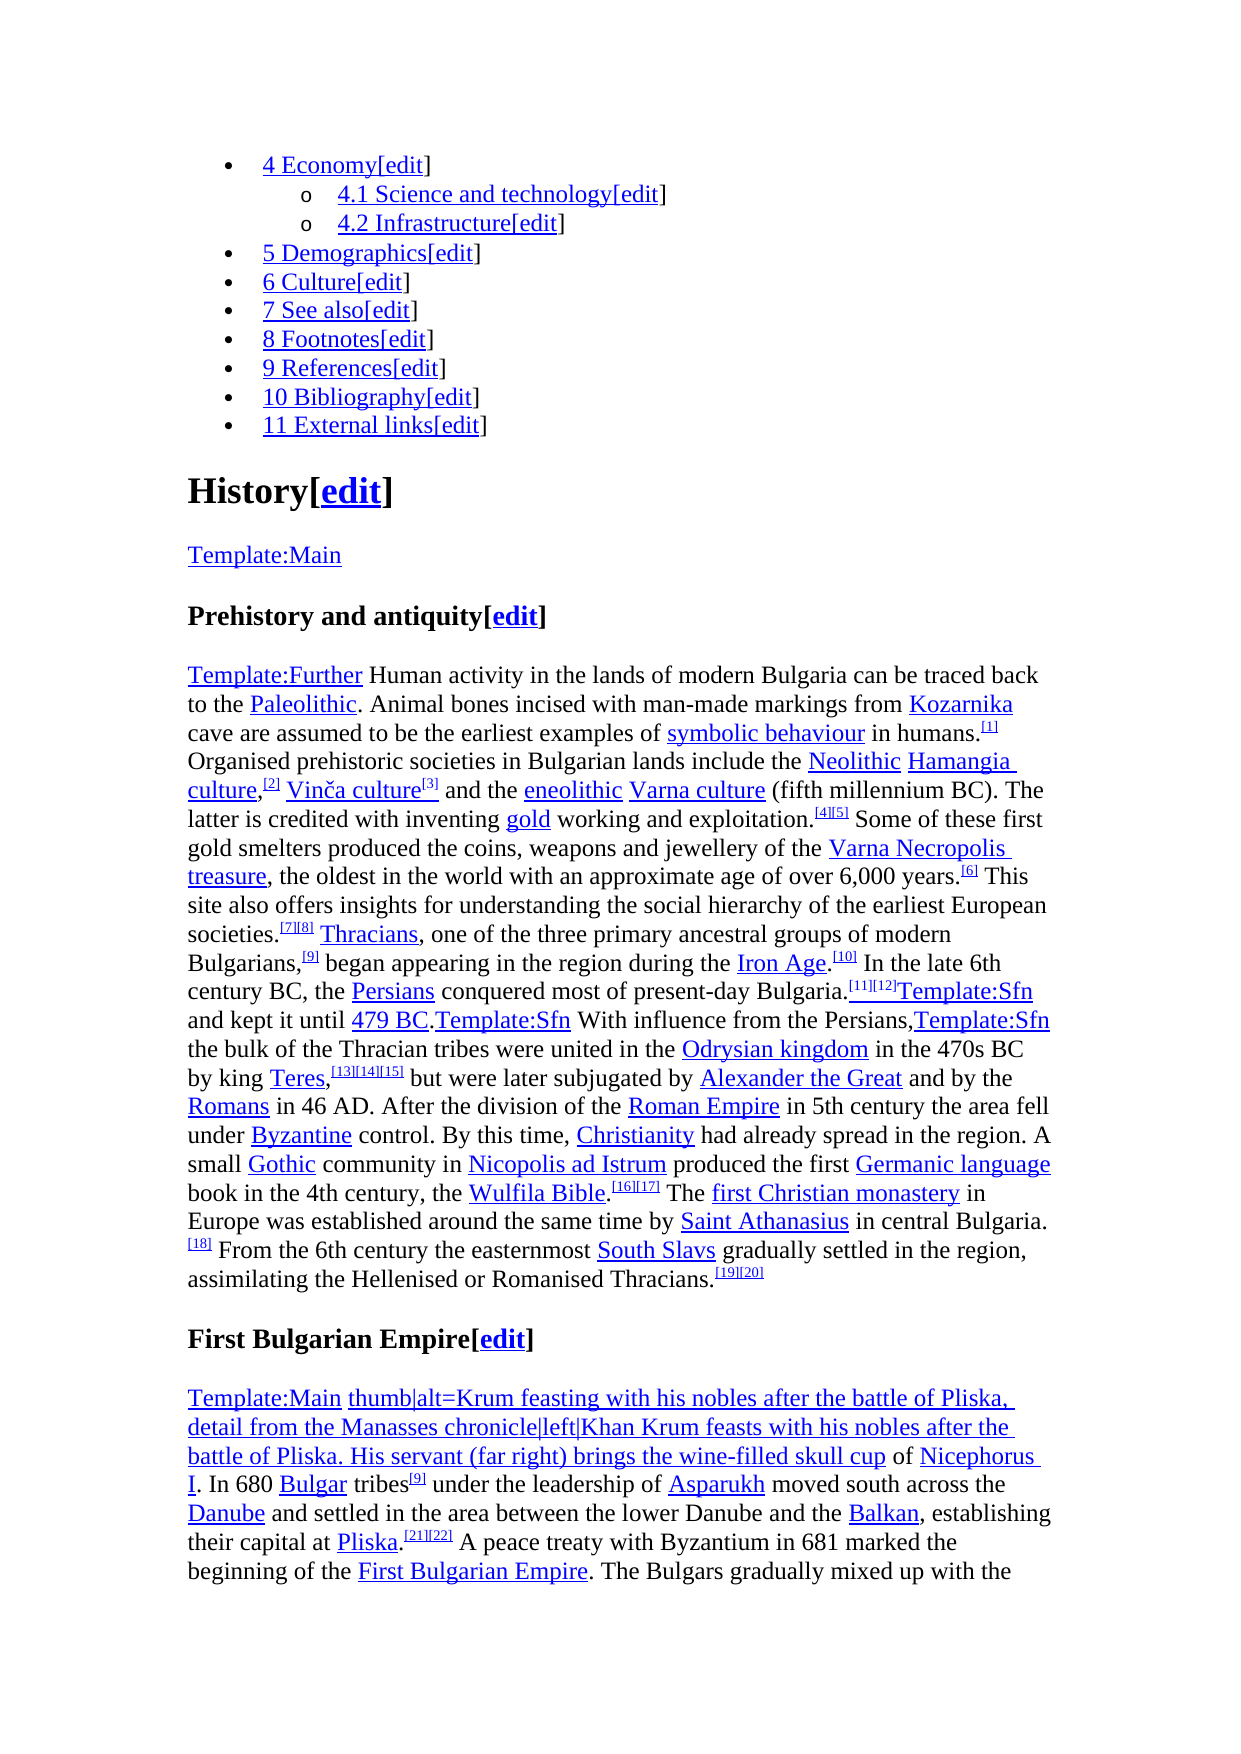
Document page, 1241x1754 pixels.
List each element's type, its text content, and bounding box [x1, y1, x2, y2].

list 8 Footnotes[edit] [225, 324, 1053, 353]
subtitle First Bulgarian Empire[edit] [187, 1322, 1053, 1354]
subtitle Prehistory and antiquity[edit] [187, 598, 1053, 631]
subtitle History[edit] [187, 468, 1053, 511]
list 11 External links[edit] [225, 410, 1053, 439]
text Template:Main [187, 541, 1053, 569]
list 9 References[edit] [225, 353, 1053, 382]
text Template:Further Human activity in the lands of modern Bulgaria can be traced back to the Paleolithic. Animal bones incised with man-made markings from Kozarnika cave are assumed to be the earliest examples of symbolic behaviour in humans.[1] Organised prehistoric societies in Bulgarian lands include the Neolithic Hamangia culture,[2] Vinča culture[3] and the eneolithic Varna culture (fifth millennium BC). The latter is credited with inventing gold working and exploitation.[4][5] Some of these first gold smelters produced the coins, weapons and jewellery of the Varna Necropolis treasure, the oldest in the world with an approximate age of over 6,000 years.[6] This site also offers insights for understanding the social hierarchy of the earliest European societies.[7][8] Thracians, one of the three primary ancestral groups of modern Bulgarians,[9] began appearing in the region during the Iron Age.[10] In the late 6th century BC, the Persians conquered most of present-day Bulgaria.[11][12]Template:Sfn and kept it until 479 BC.Template:Sfn With influence from the Persians,Template:Sfn the bulk of the Thracian tribes were united in the Odrysian kingdom in the 470s BC by king Teres,[13][14][15] but were later subjugated by Alexander the Great and by the Romans in 46 AD. After the division of the Roman Empire in 5th century the area fell under Byzantine control. By this time, Christianity had already spread in the region. A small Gothic community in Nicopolis ad Istrum produced the first Germanic language book in the 4th century, the Wulfila Bible.[16][17] The first Christian monastery in Europe was established around the same time by Saint Athanasius in central Bulgaria.[18] From the 6th century the easternmost South Slavs gradually settled in the region, assimilating the Hellenised or Romanised Thracians.[19][20] [187, 660, 1053, 1293]
list 5 Demographics[edit] [225, 238, 1053, 267]
list 6 Culture[edit] [225, 267, 1053, 295]
list 10 Bibliography[edit] [225, 382, 1053, 410]
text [187, 1383, 1053, 1584]
list 4 Economy[edit] [225, 150, 1053, 179]
list 4.1 Science and technology[edit] [300, 179, 1053, 208]
list 7 See also[edit] [225, 295, 1053, 324]
list 4.2 Infrastructure[edit] [300, 208, 1053, 238]
